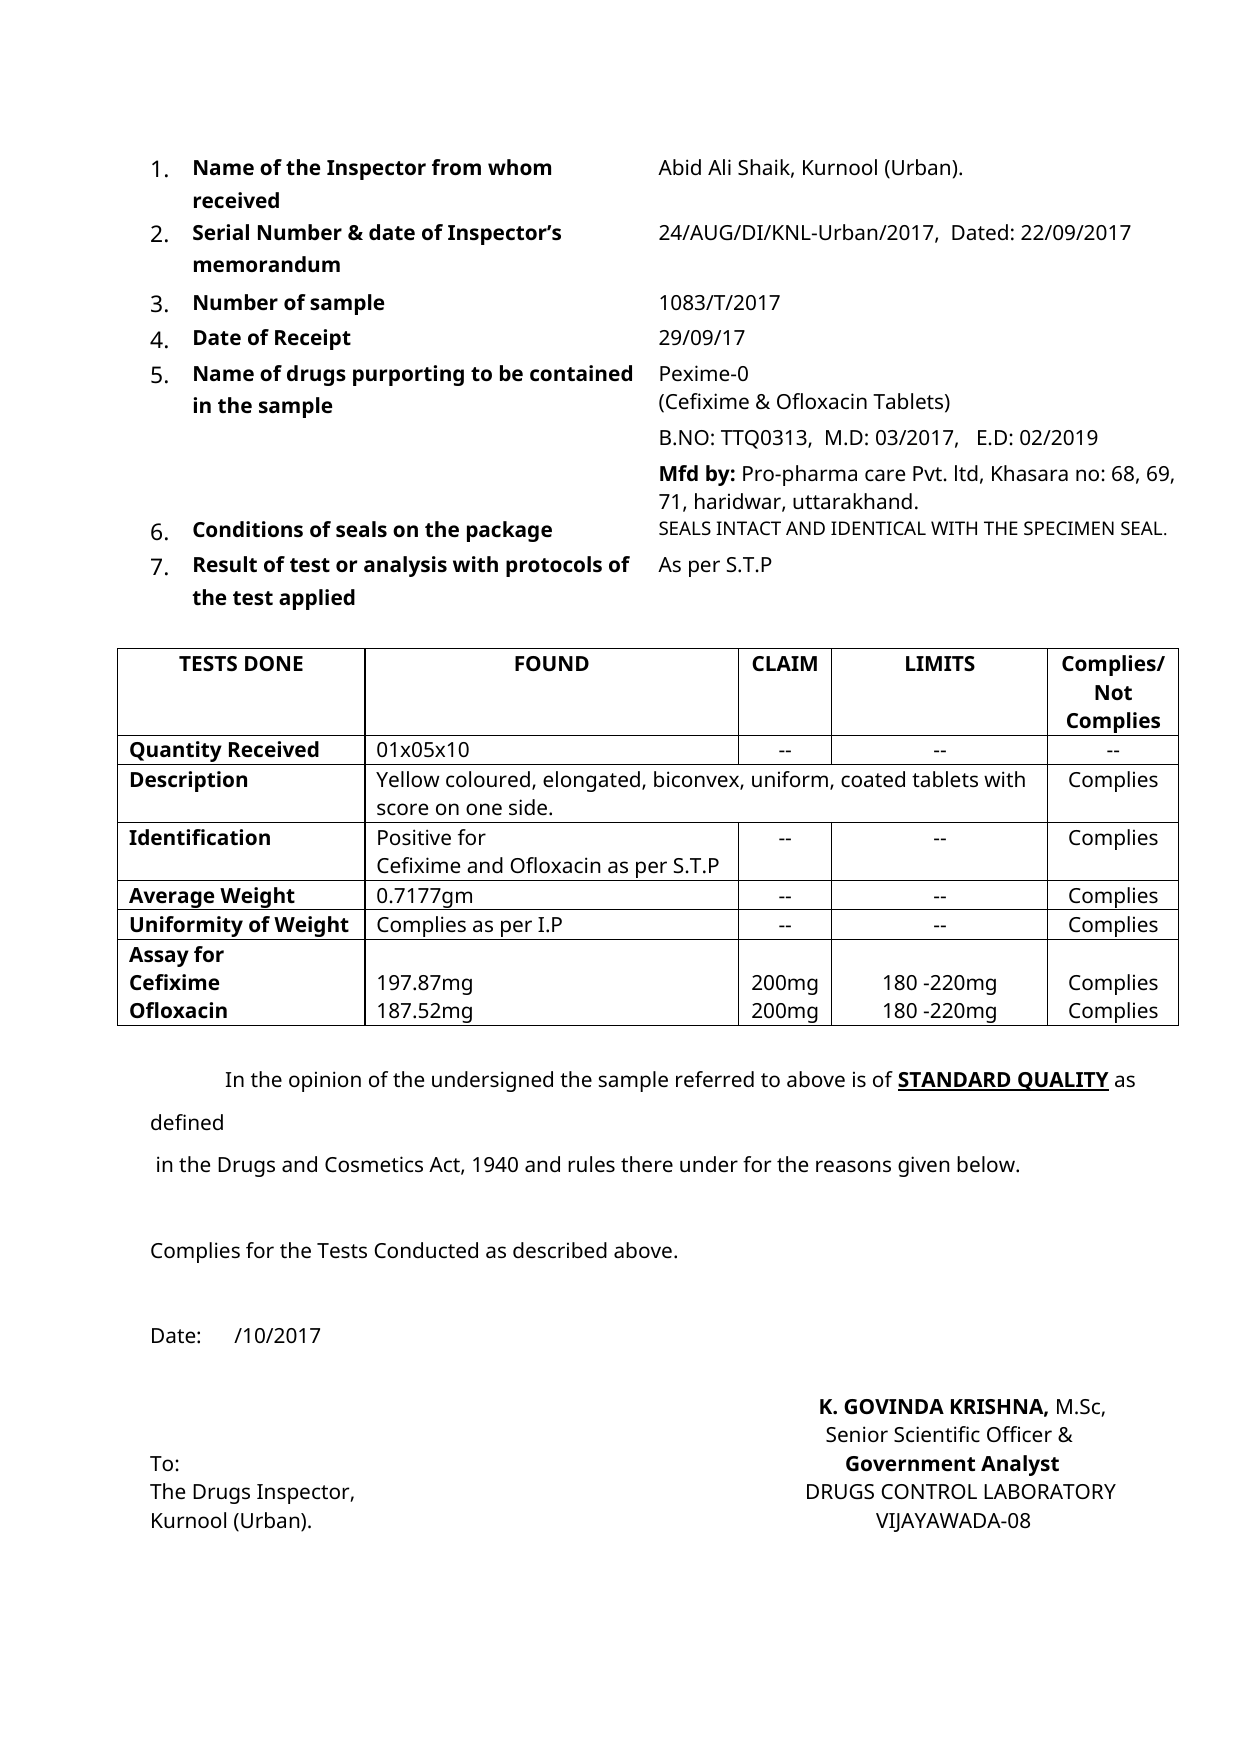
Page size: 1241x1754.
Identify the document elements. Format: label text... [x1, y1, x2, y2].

text K. GOVINDA KRISHNA, M.Sc, [150, 1392, 1200, 1420]
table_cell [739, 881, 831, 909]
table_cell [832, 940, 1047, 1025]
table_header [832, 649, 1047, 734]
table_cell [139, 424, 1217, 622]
text Complies for the Tests Conducted as described above. [150, 1236, 1200, 1264]
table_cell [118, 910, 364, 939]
text In the opinion of the undersigned the sample referred to above is of STANDARD QUALITY as defined [150, 654, 1200, 1136]
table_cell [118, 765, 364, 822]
text To: Government Analyst [150, 1449, 1200, 1477]
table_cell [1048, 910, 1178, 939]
text Senior Scientific Officer & [150, 1420, 1200, 1449]
text in the Drugs and Cosmetics Act, 1940 and rules there under for the reasons given below. [150, 1151, 1200, 1179]
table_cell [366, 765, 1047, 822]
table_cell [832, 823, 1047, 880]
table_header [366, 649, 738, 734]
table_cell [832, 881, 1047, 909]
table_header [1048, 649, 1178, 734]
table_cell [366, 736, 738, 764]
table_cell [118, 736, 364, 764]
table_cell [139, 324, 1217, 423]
text Date: /10/2017 [150, 1321, 1200, 1349]
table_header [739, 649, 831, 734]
text The Drugs Inspector, DRUGS CONTROL LABORATORY [150, 1477, 1200, 1506]
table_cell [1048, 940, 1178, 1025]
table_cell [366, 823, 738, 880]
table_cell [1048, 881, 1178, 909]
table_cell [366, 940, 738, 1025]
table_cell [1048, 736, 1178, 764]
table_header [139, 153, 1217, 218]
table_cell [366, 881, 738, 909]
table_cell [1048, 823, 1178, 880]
text Kurnool (Urban). VIJAYAWADA-08 [150, 1506, 1200, 1534]
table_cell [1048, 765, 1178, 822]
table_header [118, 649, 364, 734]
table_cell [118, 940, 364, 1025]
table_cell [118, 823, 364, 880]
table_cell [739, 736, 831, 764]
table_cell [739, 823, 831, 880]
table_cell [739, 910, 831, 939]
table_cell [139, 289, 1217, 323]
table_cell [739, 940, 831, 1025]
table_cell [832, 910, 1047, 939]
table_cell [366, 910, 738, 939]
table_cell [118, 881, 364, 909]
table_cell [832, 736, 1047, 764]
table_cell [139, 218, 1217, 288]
